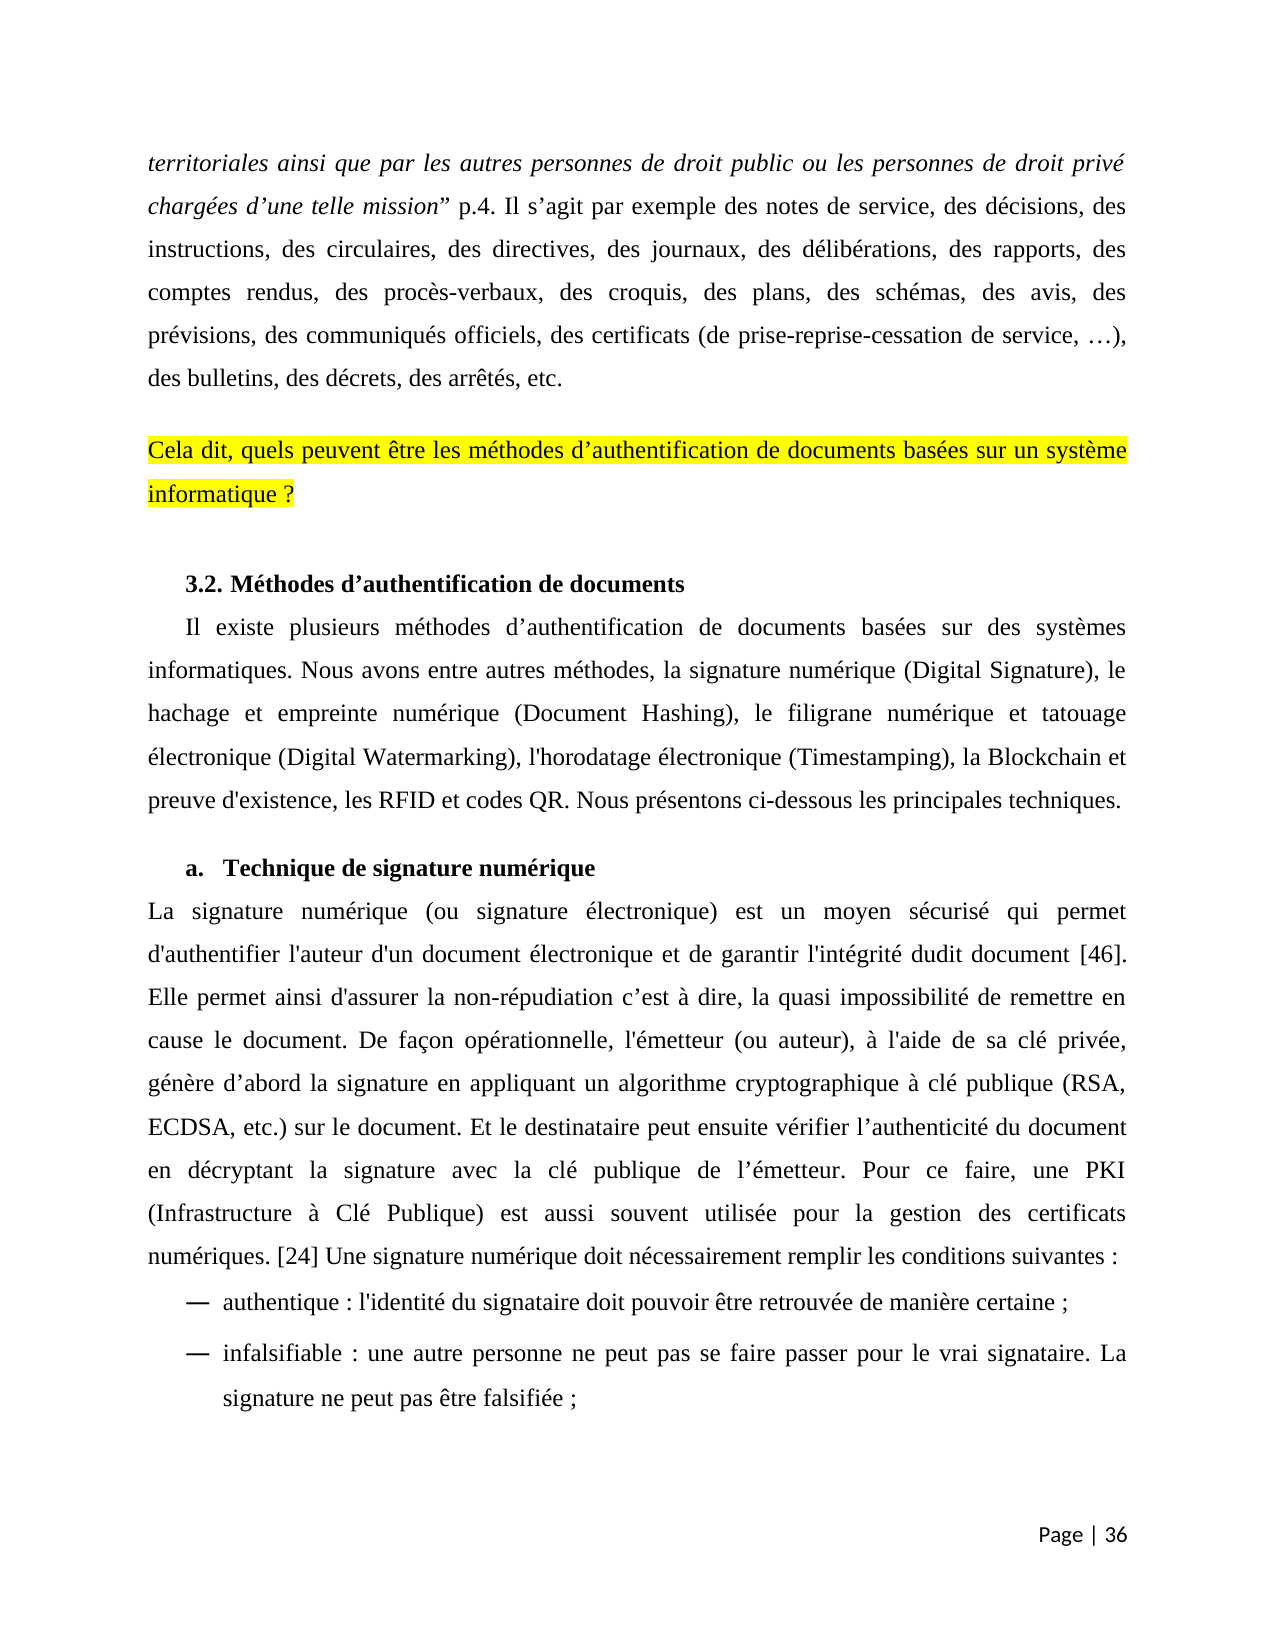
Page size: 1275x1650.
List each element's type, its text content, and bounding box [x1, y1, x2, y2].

text Cela dit, quels peuvent être les méthodes d’authentification de documents basées sur un système informatique ? [148, 436, 1127, 507]
list Méthodes d’authentification de documents [185, 569, 1127, 598]
list authentique : l'identité du signataire doit pouvoir être retrouvée de manière certaine ; [185, 1284, 1127, 1318]
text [148, 148, 1127, 392]
list Technique de signature numérique [185, 853, 1127, 882]
text La signature numérique (ou signature électronique) est un moyen sécurisé qui permet d'authentifier l'auteur d'un document électronique et de garantir l'intégrité dudit document [46]. Elle permet ainsi d'assurer la non-répudiation c’est à dire, la quasi impossibilité de remettre en cause le document. De façon opérationnelle, l'émetteur (ou auteur), à l'aide de sa clé privée, génère d’abord la signature en appliquant un algorithme cryptographique à clé publique (RSA, ECDSA, etc.) sur le document. Et le destinataire peut ensuite vérifier l’authenticité du document en décryptant la signature avec la clé publique de l’émetteur. Pour ce faire, une PKI (Infrastructure à Clé Publique) est aussi souvent utilisée pour la gestion des certificats numériques. [24] Une signature numérique doit nécessairement remplir les conditions suivantes : [148, 896, 1127, 1270]
list infalsifiable : une autre personne ne peut pas se faire passer pour le vrai signataire. La signature ne peut pas être falsifiée ; [185, 1335, 1127, 1412]
text Il existe plusieurs méthodes d’authentification de documents basées sur des systèmes informatiques. Nous avons entre autres méthodes, la signature numérique (Digital Signature), le hachage et empreinte numérique (Document Hashing), le filigrane numérique et tatouage électronique (Digital Watermarking), l'horodatage électronique (Timestamping), la Blockchain et preuve d'existence, les RFID et codes QR. Nous présentons ci-dessous les principales techniques. [148, 612, 1127, 813]
